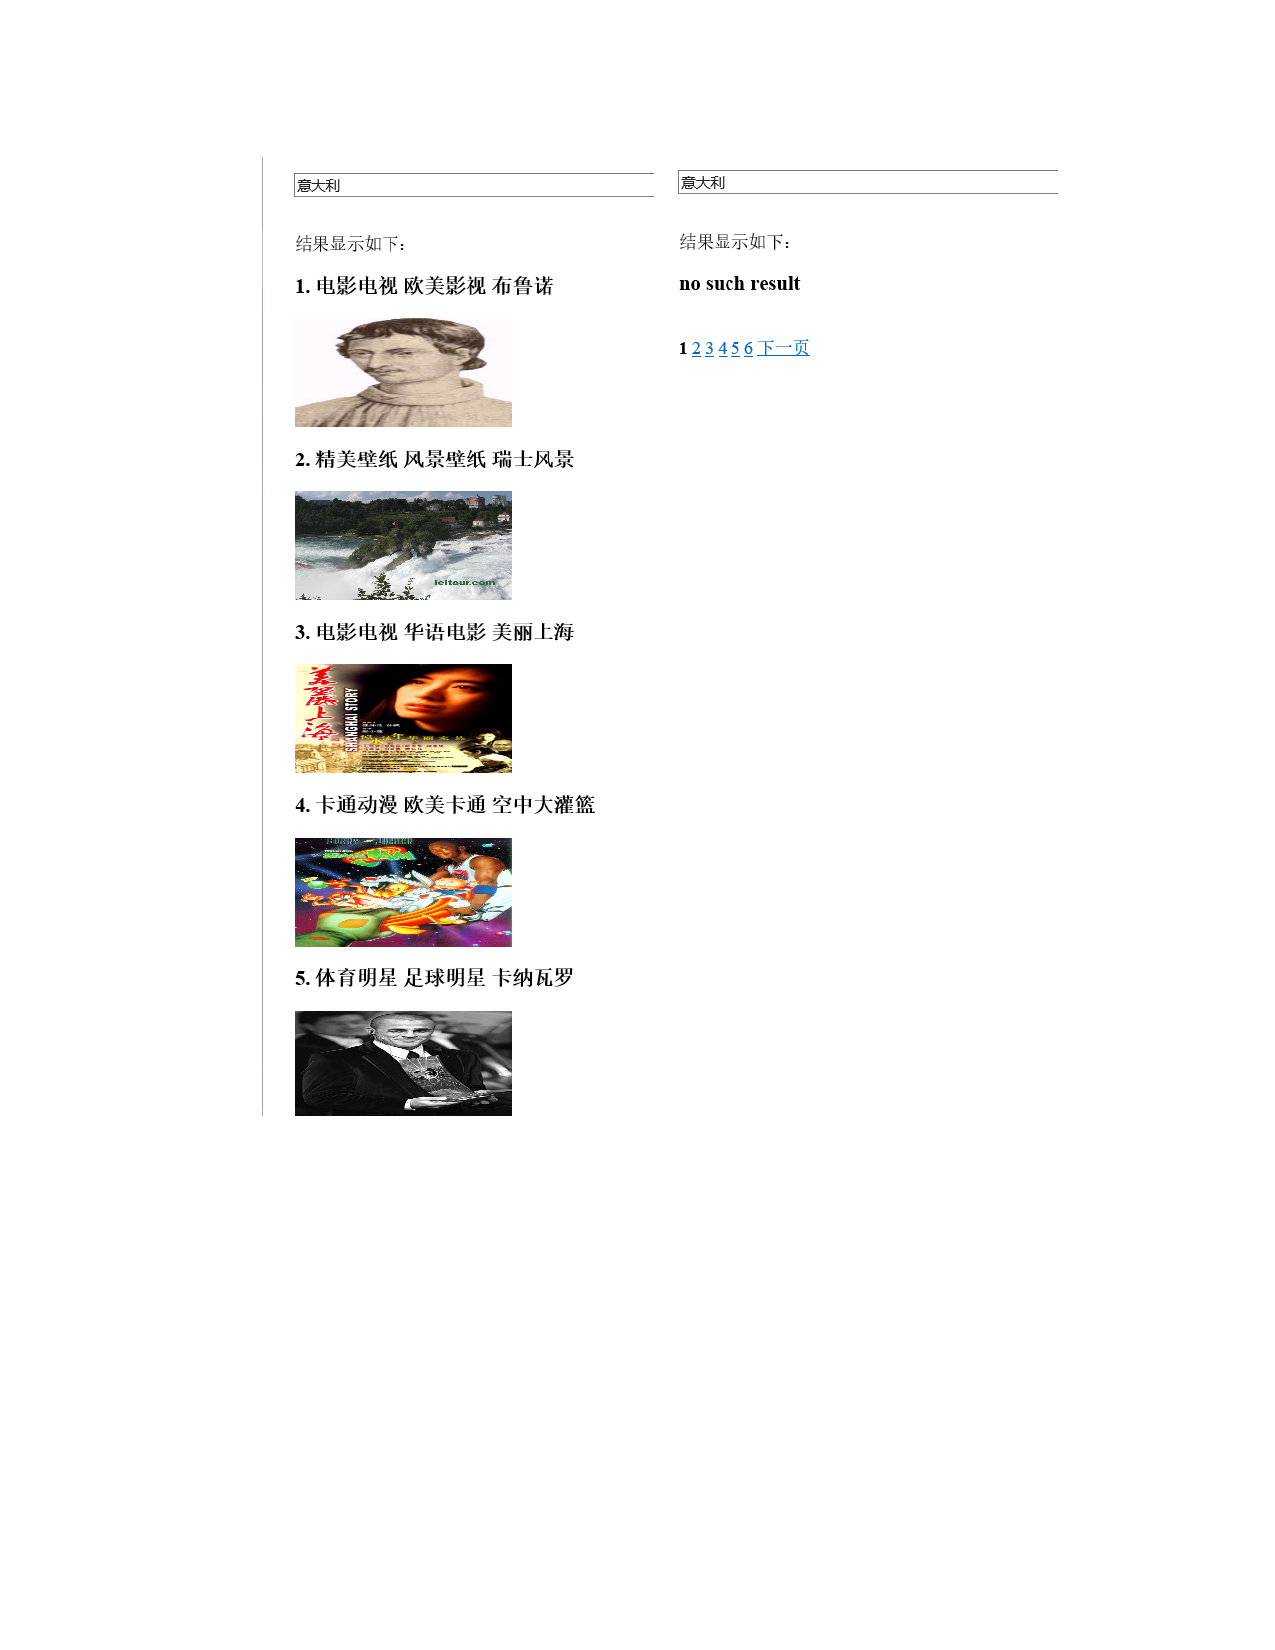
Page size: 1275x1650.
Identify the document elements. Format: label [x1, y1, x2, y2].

picture [262, 150, 1059, 1116]
